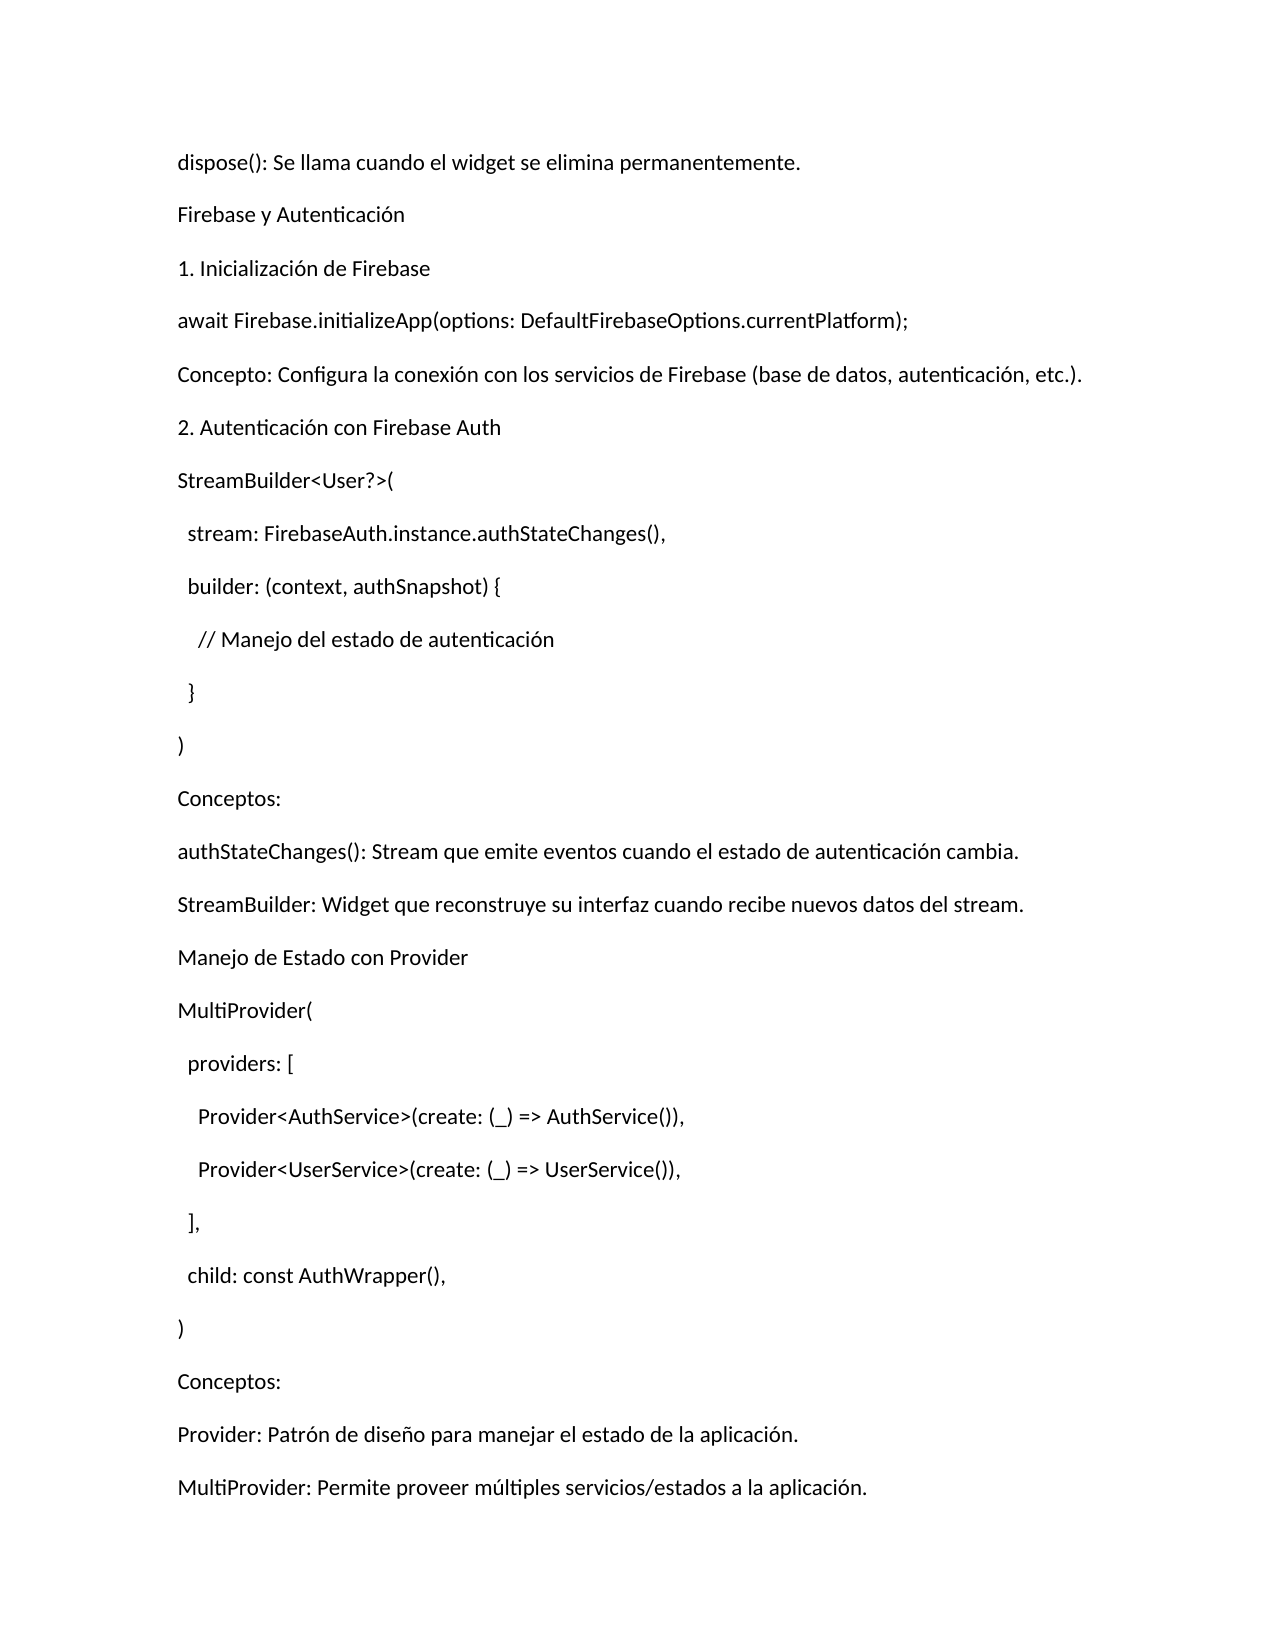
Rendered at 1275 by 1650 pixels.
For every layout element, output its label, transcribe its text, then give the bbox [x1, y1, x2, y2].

text 1. Inicialización de Firebase [177, 254, 1098, 282]
text ) [177, 731, 1098, 759]
text Manejo de Estado con Provider [177, 943, 1098, 971]
text Firebase y Autenticación [177, 201, 1098, 229]
text builder: (context, authSnapshot) { [177, 572, 1098, 600]
text // Manejo del estado de autenticación [177, 625, 1098, 653]
text Conceptos: [177, 784, 1098, 812]
text await Firebase.initializeApp(options: DefaultFirebaseOptions.currentPlatform); [177, 307, 1098, 335]
text ], [177, 1208, 1098, 1236]
text 2. Autenticación con Firebase Auth [177, 413, 1098, 441]
text ) [177, 1314, 1098, 1342]
text Provider<UserService>(create: (_) => UserService()), [177, 1155, 1098, 1183]
text StreamBuilder<User?>( [177, 466, 1098, 494]
text authStateChanges(): Stream que emite eventos cuando el estado de autenticación cambia. [177, 837, 1098, 865]
text Provider<AuthService>(create: (_) => AuthService()), [177, 1102, 1098, 1130]
text dispose(): Se llama cuando el widget se elimina permanentemente. [177, 148, 1098, 176]
text MultiProvider: Permite proveer múltiples servicios/estados a la aplicación. [177, 1473, 1098, 1501]
text stream: FirebaseAuth.instance.authStateChanges(), [177, 519, 1098, 547]
text } [177, 678, 1098, 706]
text StreamBuilder: Widget que reconstruye su interfaz cuando recibe nuevos datos del stream. [177, 890, 1098, 918]
text MultiProvider( [177, 996, 1098, 1024]
text Provider: Patrón de diseño para manejar el estado de la aplicación. [177, 1420, 1098, 1448]
text Conceptos: [177, 1367, 1098, 1395]
text providers: [ [177, 1049, 1098, 1077]
text child: const AuthWrapper(), [177, 1261, 1098, 1289]
text Concepto: Configura la conexión con los servicios de Firebase (base de datos, autenticación, etc.). [177, 360, 1098, 388]
